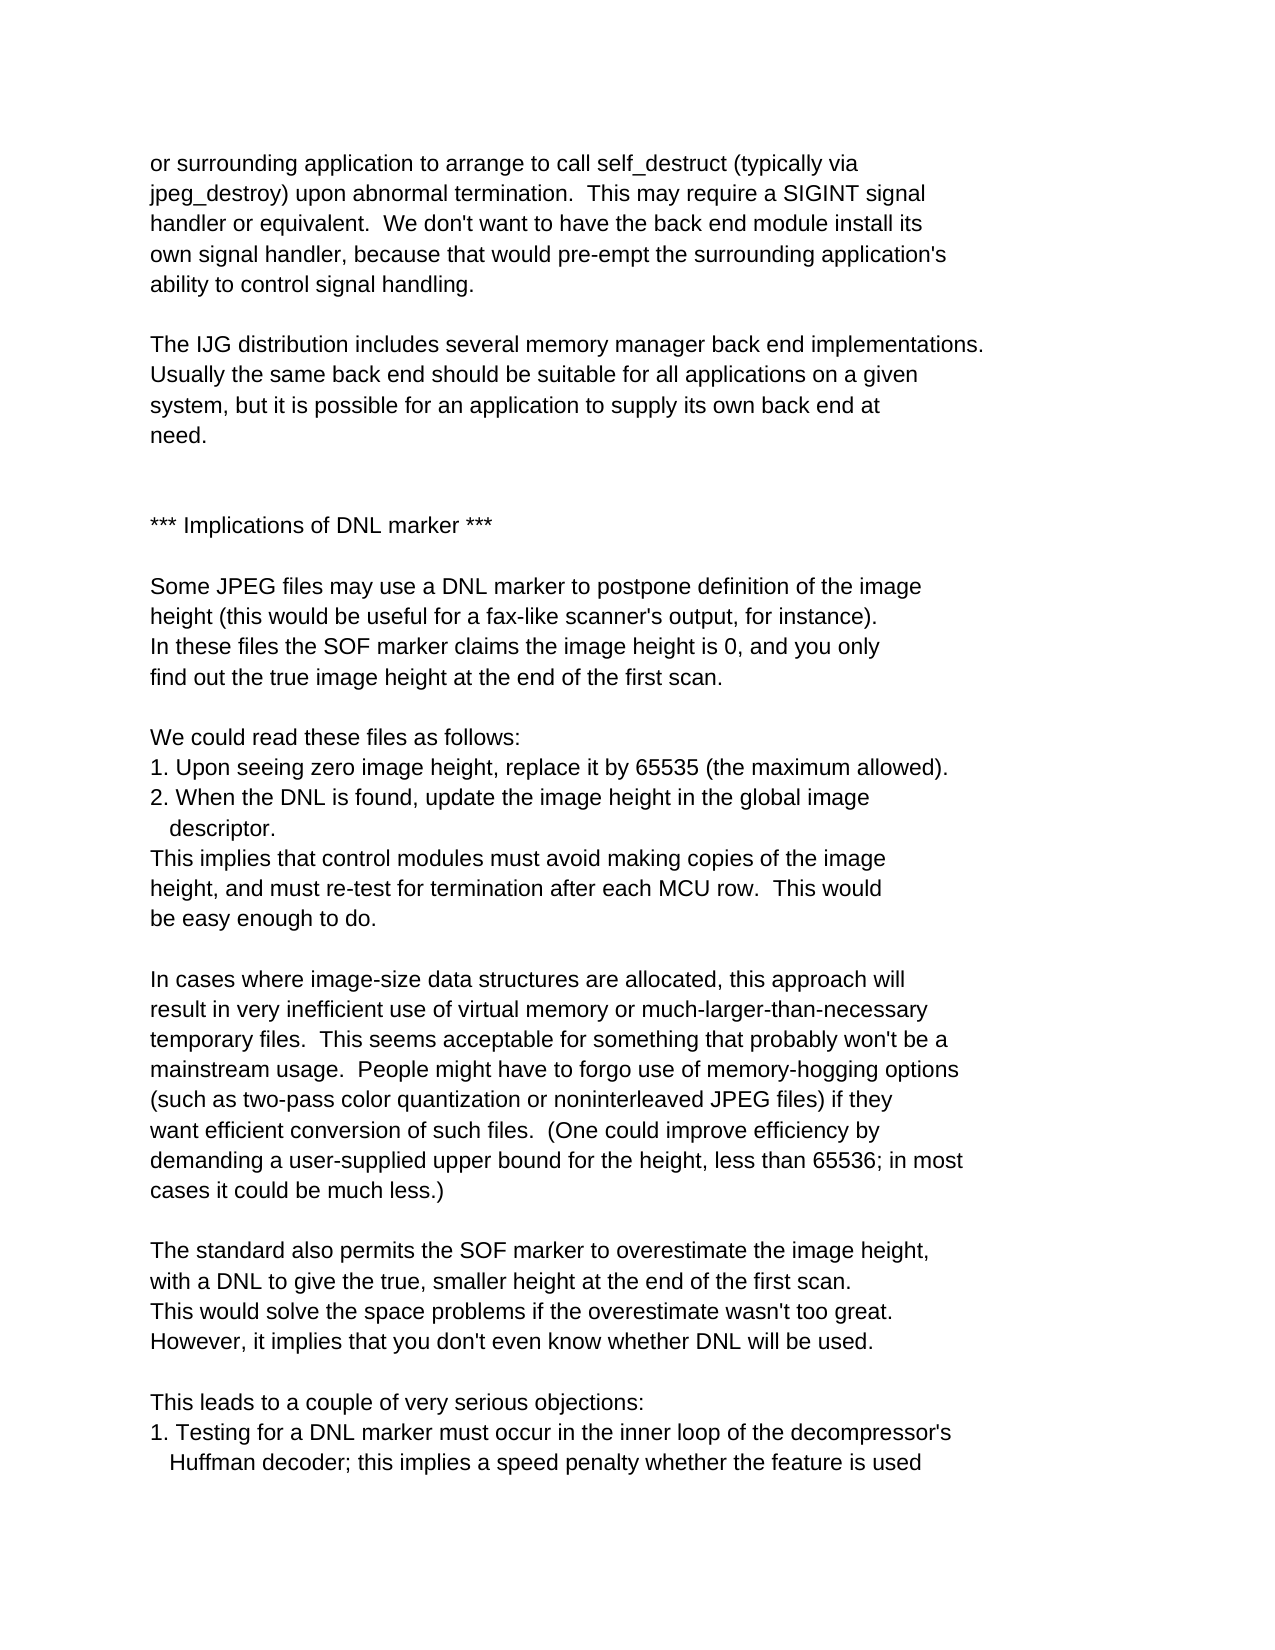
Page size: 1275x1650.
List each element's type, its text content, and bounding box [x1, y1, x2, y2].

text This implies that control modules must avoid making copies of the image [150, 845, 1125, 871]
text Huffman decoder; this implies a speed penalty whether the feature is used [150, 1449, 1125, 1475]
text result in very inefficient use of virtual memory or much-larger-than-necessary [150, 996, 1125, 1022]
text cases it could be much less.) [150, 1177, 1125, 1203]
text 1. Upon seeing zero image height, replace it by 65535 (the maximum allowed). [150, 754, 1125, 781]
text handler or equivalent. We don't want to have the back end module install its [150, 210, 1125, 237]
text Usually the same back end should be suitable for all applications on a given [150, 361, 1125, 388]
text However, it implies that you don't even know whether DNL will be used. [150, 1328, 1125, 1354]
text be easy enough to do. [150, 905, 1125, 932]
text or surrounding application to arrange to call self_destruct (typically via [150, 150, 1125, 176]
text temporary files. This seems acceptable for something that probably won't be a [150, 1026, 1125, 1052]
text *** Implications of DNL marker *** [150, 512, 1125, 539]
text This would solve the space problems if the overestimate wasn't too great. [150, 1298, 1125, 1324]
text need. [150, 422, 1125, 448]
text In these files the SOF marker claims the image height is 0, and you only [150, 633, 1125, 660]
text (such as two-pass color quantization or noninterleaved JPEG files) if they [150, 1086, 1125, 1113]
text 1. Testing for a DNL marker must occur in the inner loop of the decompressor's [150, 1419, 1125, 1445]
text with a DNL to give the true, smaller height at the end of the first scan. [150, 1268, 1125, 1294]
text Some JPEG files may use a DNL marker to postpone definition of the image [150, 573, 1125, 599]
text ability to control signal handling. [150, 271, 1125, 297]
text 2. When the DNL is found, update the image height in the global image [150, 784, 1125, 811]
text height (this would be useful for a fax-like scanner's output, for instance). [150, 603, 1125, 629]
text The standard also permits the SOF marker to overestimate the image height, [150, 1237, 1125, 1264]
text The IJG distribution includes several memory manager back end implementations. [150, 331, 1125, 358]
text height, and must re-test for termination after each MCU row. This would [150, 875, 1125, 901]
text We could read these files as follows: [150, 724, 1125, 750]
text mainstream usage. People might have to forgo use of memory-hogging options [150, 1056, 1125, 1083]
text descriptor. [150, 814, 1125, 841]
text want efficient conversion of such files. (One could improve efficiency by [150, 1117, 1125, 1143]
text demanding a user-supplied upper bound for the height, less than 65536; in most [150, 1147, 1125, 1173]
text own signal handler, because that would pre-empt the surrounding application's [150, 241, 1125, 267]
text jpeg_destroy) upon abnormal termination. This may require a SIGINT signal [150, 180, 1125, 207]
text find out the true image height at the end of the first scan. [150, 663, 1125, 690]
text In cases where image-size data structures are allocated, this approach will [150, 966, 1125, 992]
text This leads to a couple of very serious objections: [150, 1388, 1125, 1415]
text system, but it is possible for an application to supply its own back end at [150, 392, 1125, 418]
